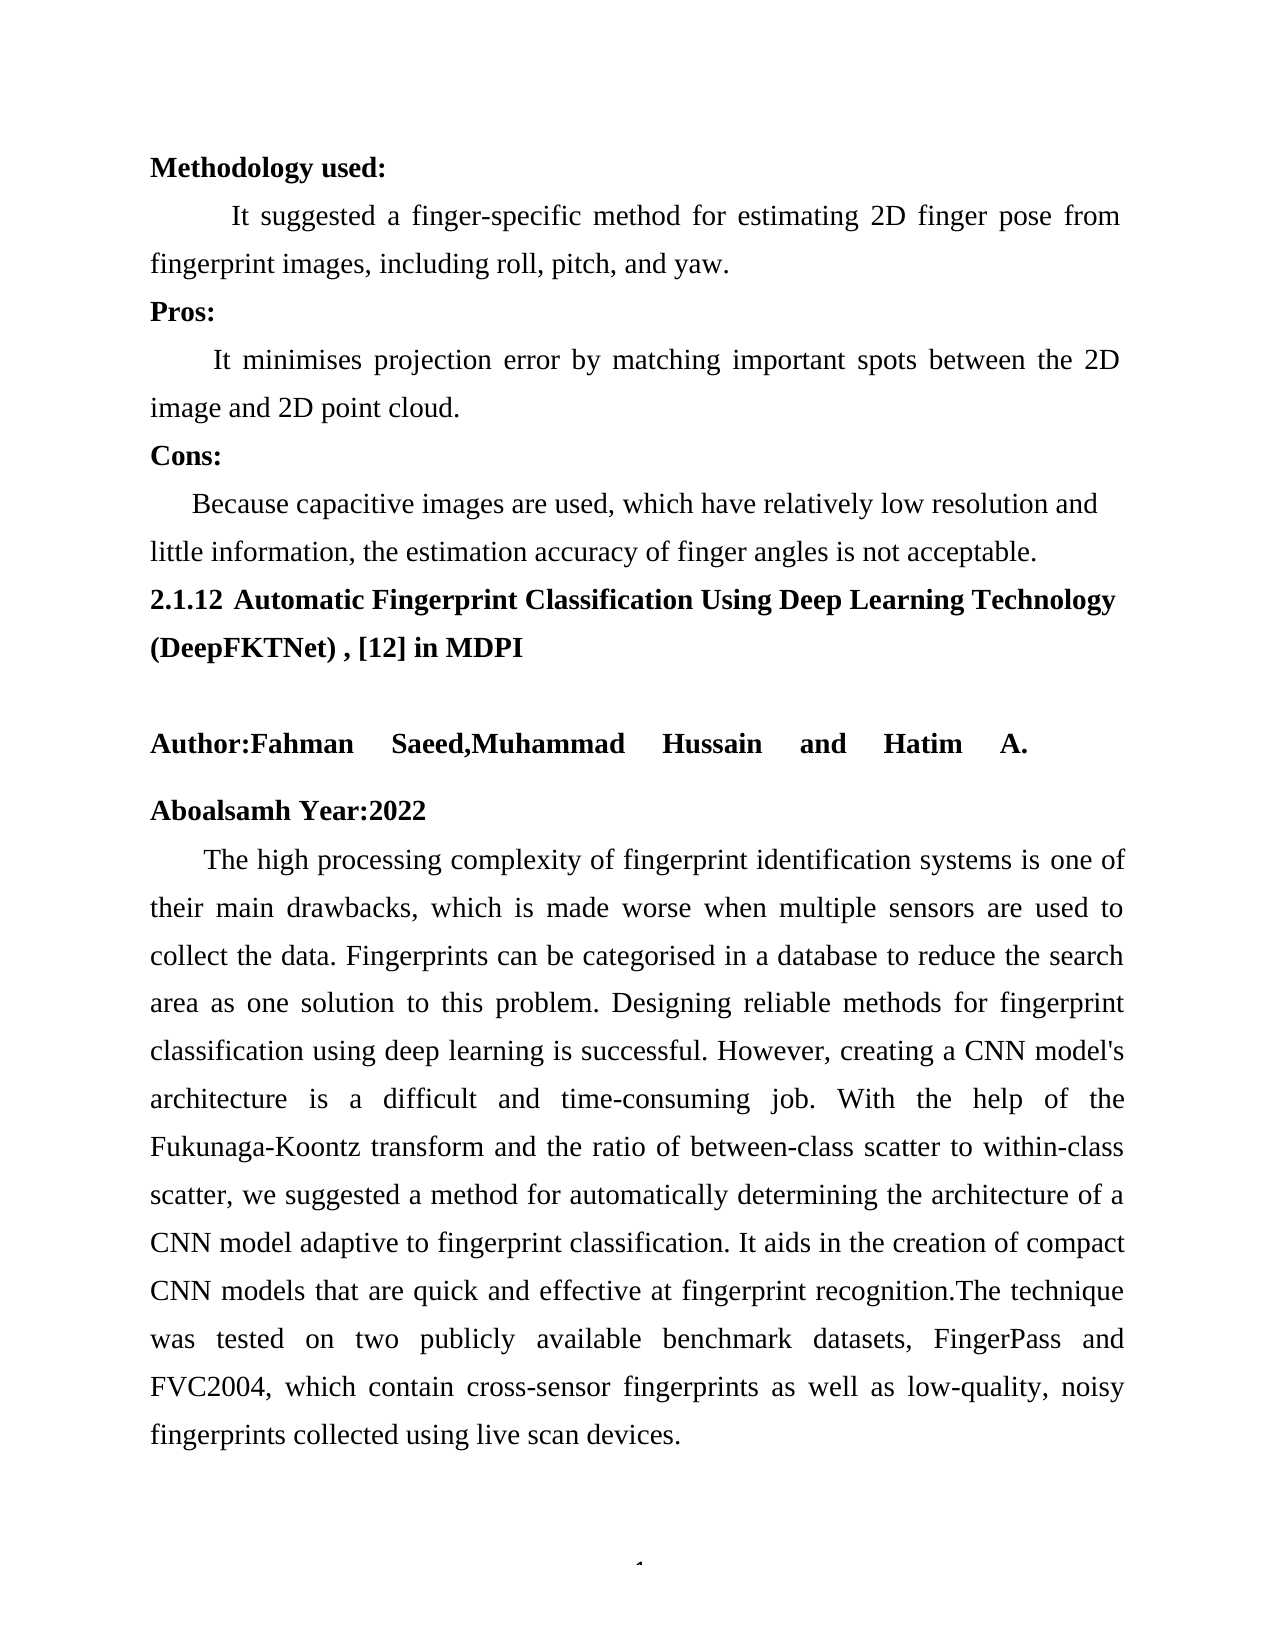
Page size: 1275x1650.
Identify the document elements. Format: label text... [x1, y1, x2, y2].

subtitle Cons: [150, 438, 1221, 472]
text Because capacitive images are used, which have relatively low resolution and little information, the estimation accuracy of finger angles is not acceptable. [150, 487, 1124, 568]
subtitle Automatic Fingerprint Classification Using Deep Learning Technology (DeepFKTNet) , [12] in MDPI [150, 582, 1124, 664]
text It minimises projection error by matching important spots between the 2D image and 2D point cloud. [150, 342, 1124, 424]
text It suggested a finger-specific method for estimating 2D finger pose from fingerprint images, including roll, pitch, and yaw. [150, 198, 1221, 280]
text Author:Fahman Saeed,Muhammad Hussain and Hatim A. Aboalsamh Year:2022 [150, 693, 1028, 827]
subtitle Pros: [150, 294, 1221, 328]
subtitle Methodology used: [150, 150, 1221, 183]
text The high processing complexity of fingerprint identification systems is one of their main drawbacks, which is made worse when multiple sensors are used to collect the data. Fingerprints can be categorised in a database to reduce the search area as one solution to this problem. Designing reliable methods for fingerprint classification using deep learning is successful. However, creating a CNN model's architecture is a difficult and time-consuming job. With the help of the Fukunaga-Koontz transform and the ratio of between-class scatter to within-class scatter, we suggested a method for automatically determining the architecture of a CNN model adaptive to fingerprint classification. It aids in the creation of compact CNN models that are quick and effective at fingerprint recognition.The technique was tested on two publicly available benchmark datasets, FingerPass and FVC2004, which contain cross-sensor fingerprints as well as low-quality, noisy fingerprints collected using live scan devices. [150, 842, 1125, 1450]
